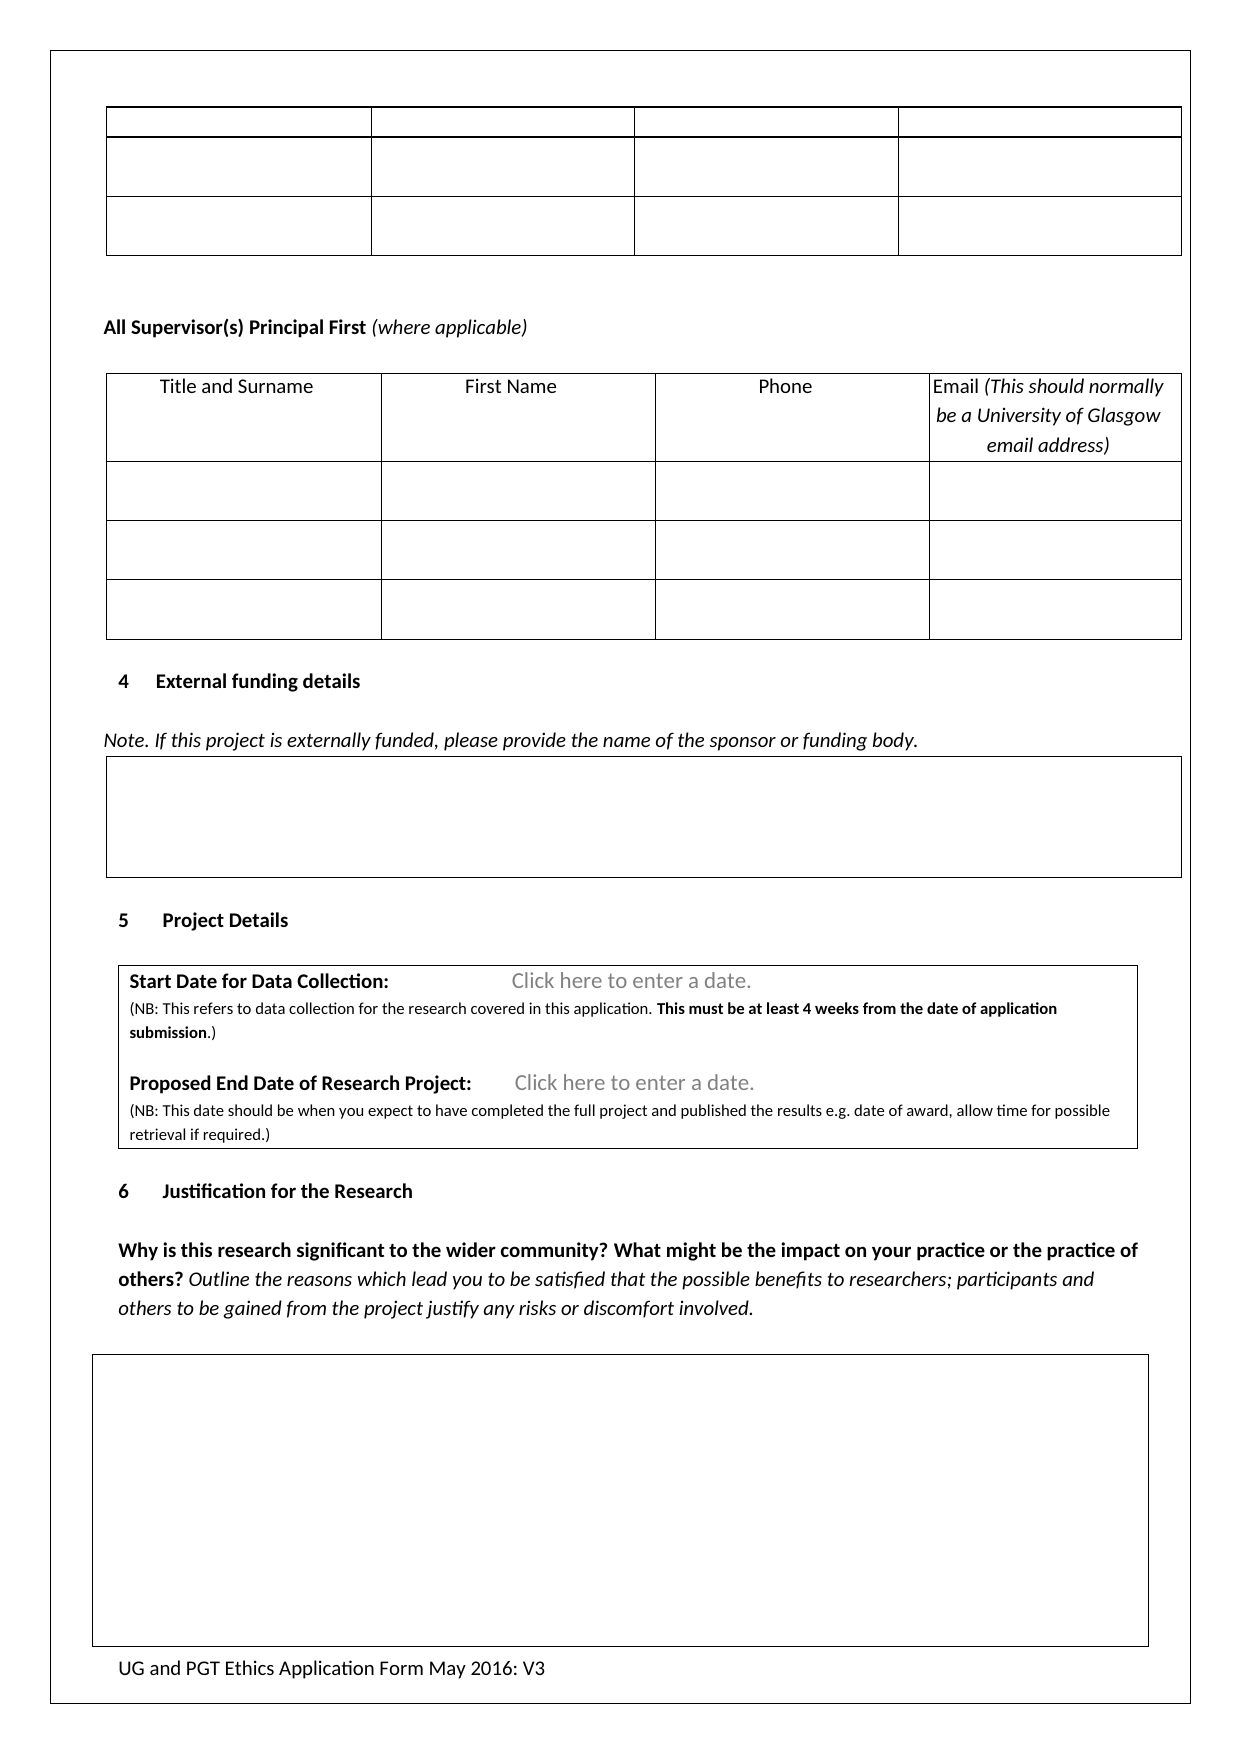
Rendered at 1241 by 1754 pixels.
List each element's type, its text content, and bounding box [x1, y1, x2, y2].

table_header [107, 757, 1181, 877]
table_cell [372, 197, 634, 255]
table_cell [107, 138, 371, 196]
table_cell [656, 521, 929, 579]
text All Supervisor(s) Principal First (where applicable) [103, 314, 1152, 339]
table_cell [930, 462, 1181, 520]
table_header Start Date for Data Collection: (NB: This refers to data collection for the research covered in this application. This must be at least 4 weeks from the date of application submission.) Proposed End Date of Research Project: (NB: This date should be when you expect to have completed the full project and published the results e.g. date of award, allow time for possible retrieval if required.) [119, 966, 1137, 1148]
table_header Email (This should normally be a University of Glasgow email address) [930, 374, 1181, 461]
table_cell [930, 521, 1181, 579]
table_cell [930, 580, 1181, 638]
text 4 External funding details [118, 669, 1152, 694]
table_cell [635, 138, 898, 196]
text 6 Justification for the Research [118, 1178, 1152, 1204]
table_cell [382, 580, 655, 638]
table_cell [899, 138, 1181, 196]
table_cell [635, 197, 898, 255]
table_cell [372, 138, 634, 196]
text Note. If this project is externally funded, please provide the name of the sponsor or funding body. [103, 727, 1152, 752]
table_cell [107, 580, 381, 638]
table_header [93, 1355, 1148, 1646]
table_cell [382, 521, 655, 579]
table_cell [656, 462, 929, 520]
table_cell [107, 462, 381, 520]
table_cell [107, 521, 381, 579]
text 5 Project Details [118, 907, 1152, 932]
table_header Phone [656, 374, 929, 461]
table_cell [107, 197, 371, 255]
table_cell [635, 108, 898, 136]
table_cell [899, 108, 1181, 136]
table_cell [382, 462, 655, 520]
table_header First Name [382, 374, 655, 461]
text Why is this research significant to the wider community? What might be the impact on your practice or the practice of others? Outline the reasons which lead you to be satisfied that the possible benefits to researchers; participants and others to be gained from the project justify any risks or discomfort involved. [118, 1237, 1152, 1321]
table_header Title and Surname [107, 374, 381, 461]
table_cell [656, 580, 929, 638]
table_cell [107, 108, 371, 136]
table_cell [372, 108, 634, 136]
table_cell [899, 197, 1181, 255]
